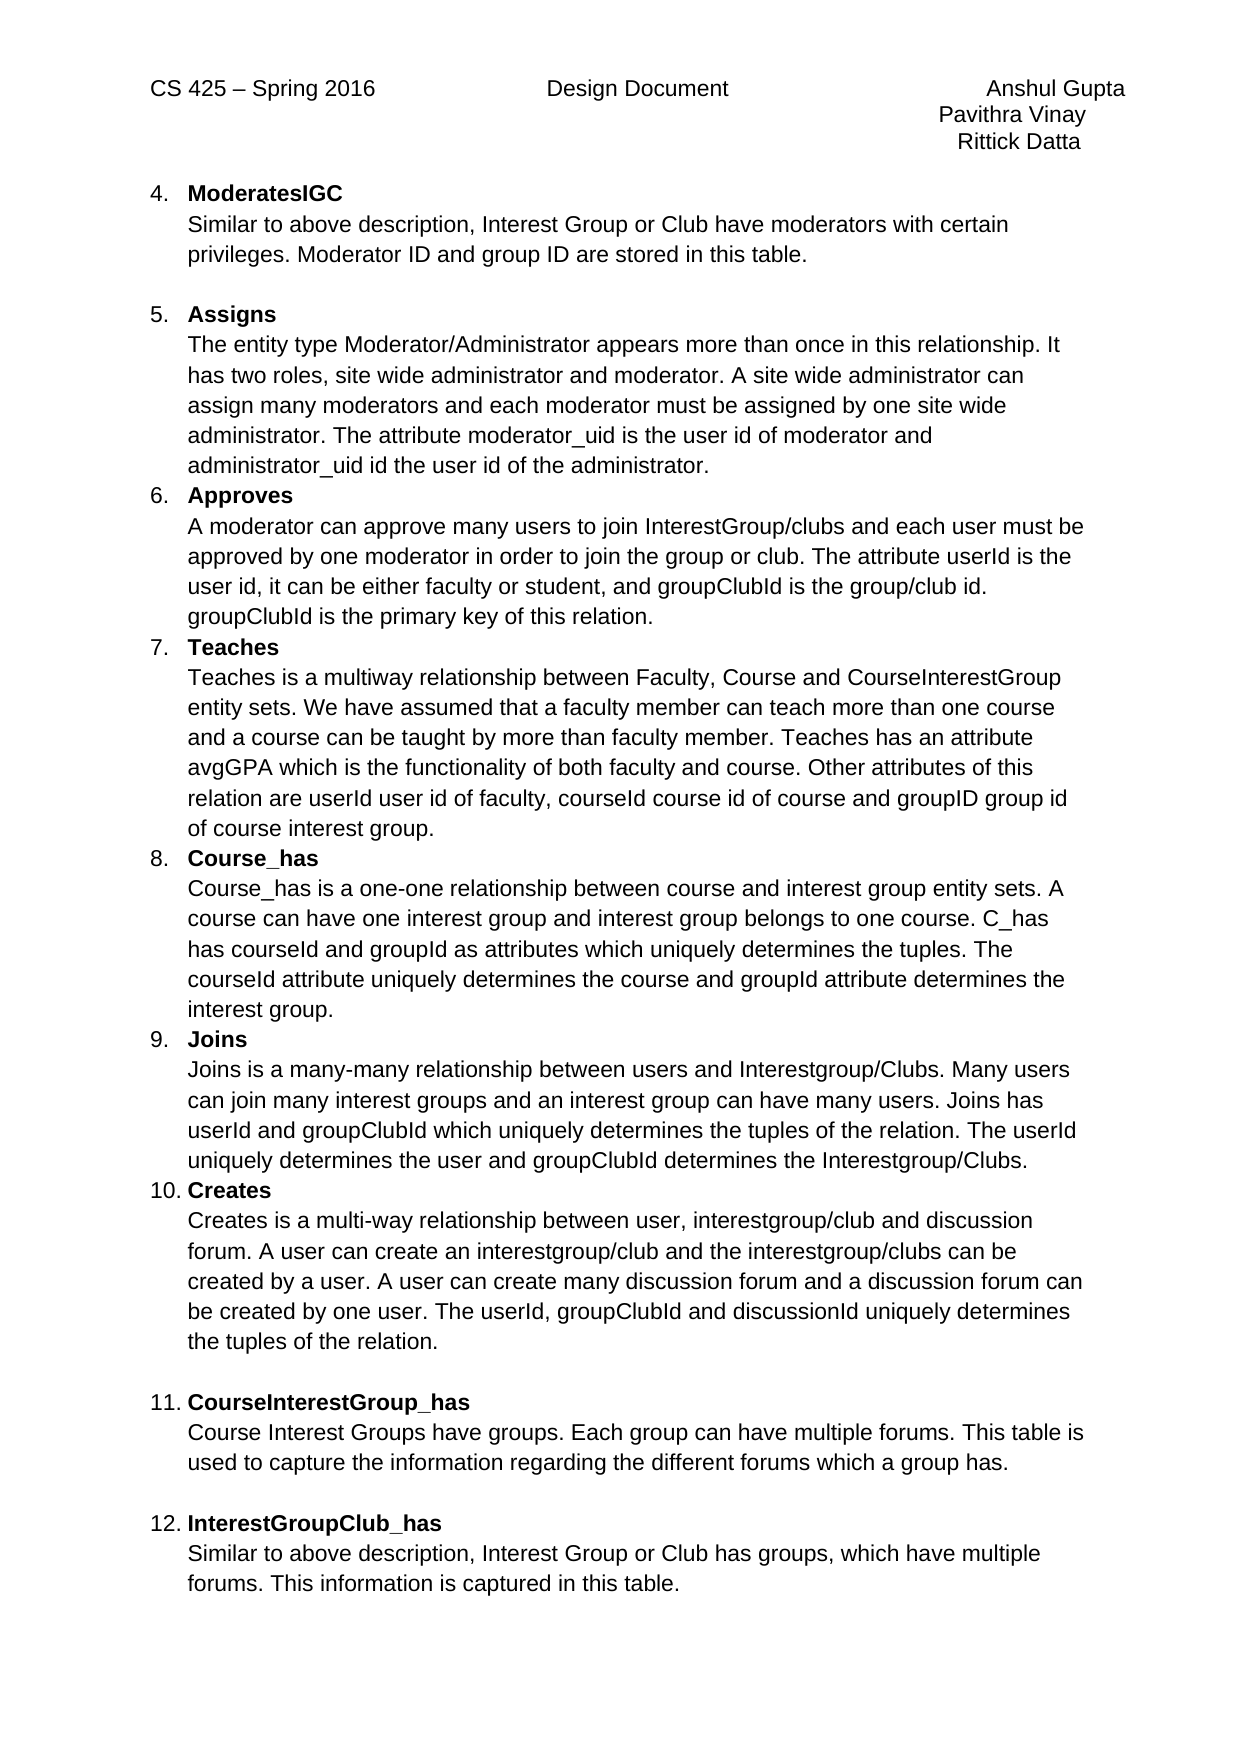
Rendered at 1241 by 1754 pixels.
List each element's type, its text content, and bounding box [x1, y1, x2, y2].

list Similar to above description, Interest Group or Club have moderators with certain privileges. Moderator ID and group ID are stored in this table. [187, 211, 1090, 267]
list Joins [150, 1026, 1090, 1053]
list Course_has is a one-one relationship between course and interest group entity sets. A course can have one interest group and interest group belongs to one course. C_has has courseId and groupId as attributes which uniquely determines the tuples. The courseId attribute uniquely determines the course and groupId attribute determines the interest group. [187, 875, 1090, 1022]
list Creates [150, 1177, 1090, 1204]
list Assigns [150, 301, 1090, 328]
list Similar to above description, Interest Group or Club has groups, which have multiple forums. This information is captured in this table. [187, 1540, 1090, 1596]
list Creates is a multi-way relationship between user, interestgroup/club and discussion forum. A user can create an interestgroup/club and the interestgroup/clubs can be created by a user. A user can create many discussion forum and a discussion forum can be created by one user. The userId, groupClubId and discussionId uniquely determines the tuples of the relation. [187, 1207, 1090, 1355]
list ModeratesIGC [150, 180, 1090, 207]
text Teaches is a multiway relationship between Faculty, Course and CourseInterestGroup entity sets. We have assumed that a faculty member can teach more than one course and a course can be taught by more than faculty member. Teaches has an attribute avgGPA which is the functionality of both faculty and course. Other attributes of this relation are userId user id of faculty, courseId course id of course and groupID group id of course interest group. [187, 664, 1090, 841]
list Approves [150, 482, 1090, 509]
text The entity type Moderator/Administrator appears more than once in this relationship. It has two roles, site wide administrator and moderator. A site wide administrator can assign many moderators and each moderator must be assigned by one site wide administrator. The attribute moderator_uid is the user id of moderator and administrator_uid id the user id of the administrator. [187, 331, 1090, 479]
list InterestGroupClub_has [150, 1509, 1090, 1536]
list Course Interest Groups have groups. Each group can have multiple forums. This table is used to capture the information regarding the different forums which a group has. [187, 1419, 1090, 1476]
list CourseInterestGroup_has [150, 1389, 1090, 1415]
text A moderator can approve many users to join InterestGroup/clubs and each user must be approved by one moderator in order to join the group or club. The attribute userId is the user id, it can be either faculty or student, and groupClubId is the group/club id. groupClubId is the primary key of this relation. [187, 513, 1090, 630]
list Teaches [150, 633, 1090, 660]
text Joins is a many-many relationship between users and Interestgroup/Clubs. Many users can join many interest groups and an interest group can have many users. Joins has userId and groupClubId which uniquely determines the tuples of the relation. The userId uniquely determines the user and groupClubId determines the Interestgroup/Clubs. [187, 1056, 1090, 1173]
list Course_has [150, 845, 1090, 871]
